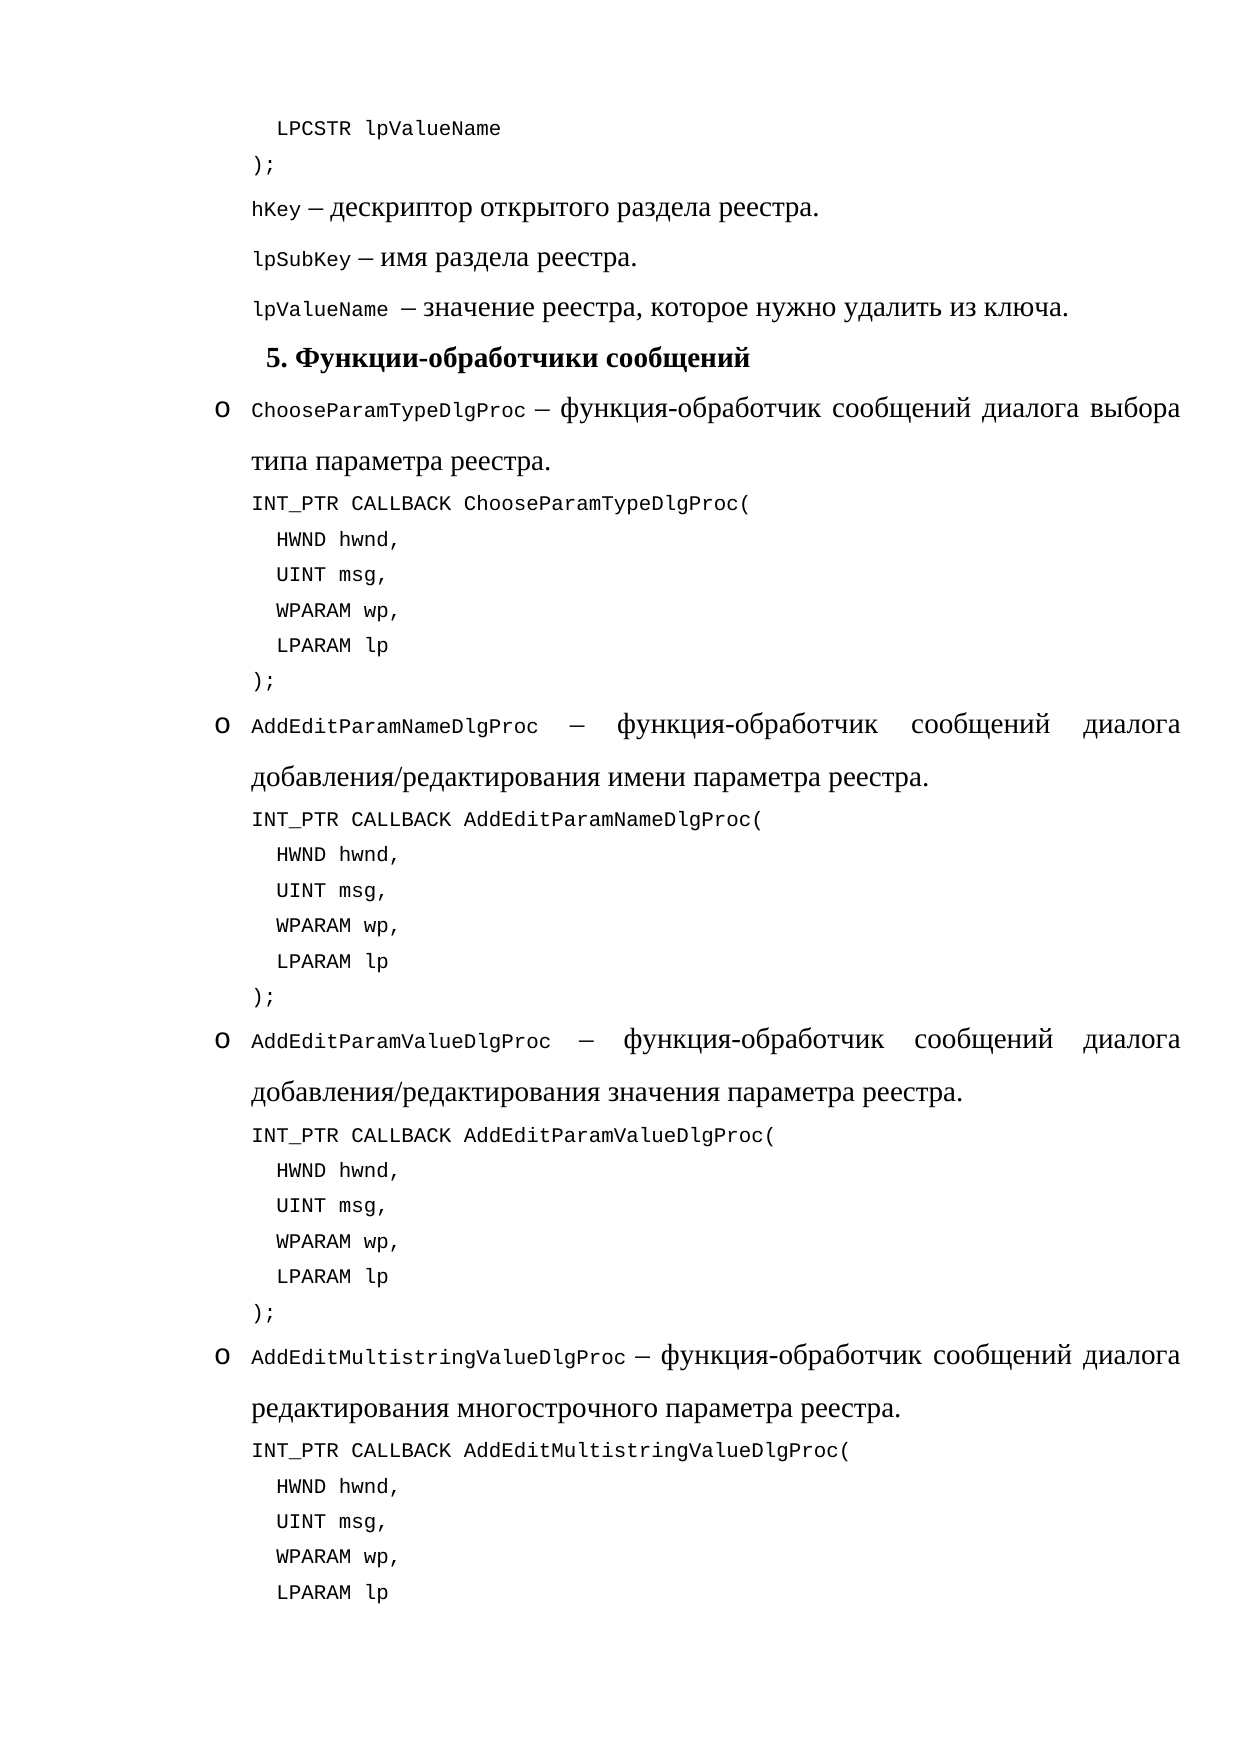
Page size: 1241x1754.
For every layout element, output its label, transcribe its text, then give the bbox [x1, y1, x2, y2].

text 5. Функции-обработчики сообщений [177, 340, 1181, 373]
text ); [251, 986, 1181, 1010]
text ); [251, 153, 1181, 177]
text LPARAM lp [251, 1266, 1181, 1290]
text HWND hwnd, [251, 529, 1181, 552]
text hKey – дескриптор открытого раздела реестра. [251, 189, 1181, 222]
text WPARAM wp, [251, 915, 1181, 939]
text LPARAM lp [251, 635, 1181, 659]
text WPARAM wp, [251, 599, 1181, 623]
text lpSubKey – имя раздела реестра. [251, 239, 1181, 273]
text INT_PTR CALLBACK AddEditMultistringValueDlgProc( [251, 1440, 1181, 1464]
list ChooseParamTypeDlgProc – функция-обработчик сообщений диалога выбора типа параметра реестра. [213, 390, 1181, 477]
text ); [251, 670, 1181, 694]
text UINT msg, [251, 1511, 1181, 1535]
text INT_PTR CALLBACK AddEditParamNameDlgProc( [251, 809, 1181, 833]
list AddEditMultistringValueDlgProc – функция-обработчик сообщений диалога редактирования многострочного параметра реестра. [213, 1337, 1181, 1423]
text lpValueName – значение реестра, которое нужно удалить из ключа. [251, 289, 1181, 323]
text UINT msg, [251, 1195, 1181, 1219]
text HWND hwnd, [251, 1476, 1181, 1499]
text INT_PTR CALLBACK ChooseParamTypeDlgProc( [251, 493, 1181, 517]
list AddEditParamNameDlgProc – функция-обработчик сообщений диалога добавления/редактирования имени параметра реестра. [213, 706, 1181, 792]
list AddEditParamValueDlgProc – функция-обработчик сообщений диалога добавления/редактирования значения параметра реестра. [213, 1021, 1181, 1108]
text LPARAM lp [251, 951, 1181, 974]
text HWND hwnd, [251, 1160, 1181, 1184]
text WPARAM wp, [251, 1546, 1181, 1570]
text INT_PTR CALLBACK AddEditParamValueDlgProc( [251, 1124, 1181, 1148]
text WPARAM wp, [251, 1231, 1181, 1254]
text LPARAM lp [251, 1582, 1181, 1606]
text UINT msg, [251, 564, 1181, 588]
text UINT msg, [251, 880, 1181, 903]
text HWND hwnd, [251, 844, 1181, 868]
text ); [251, 1302, 1181, 1325]
text LPCSTR lpValueName [251, 118, 1181, 142]
